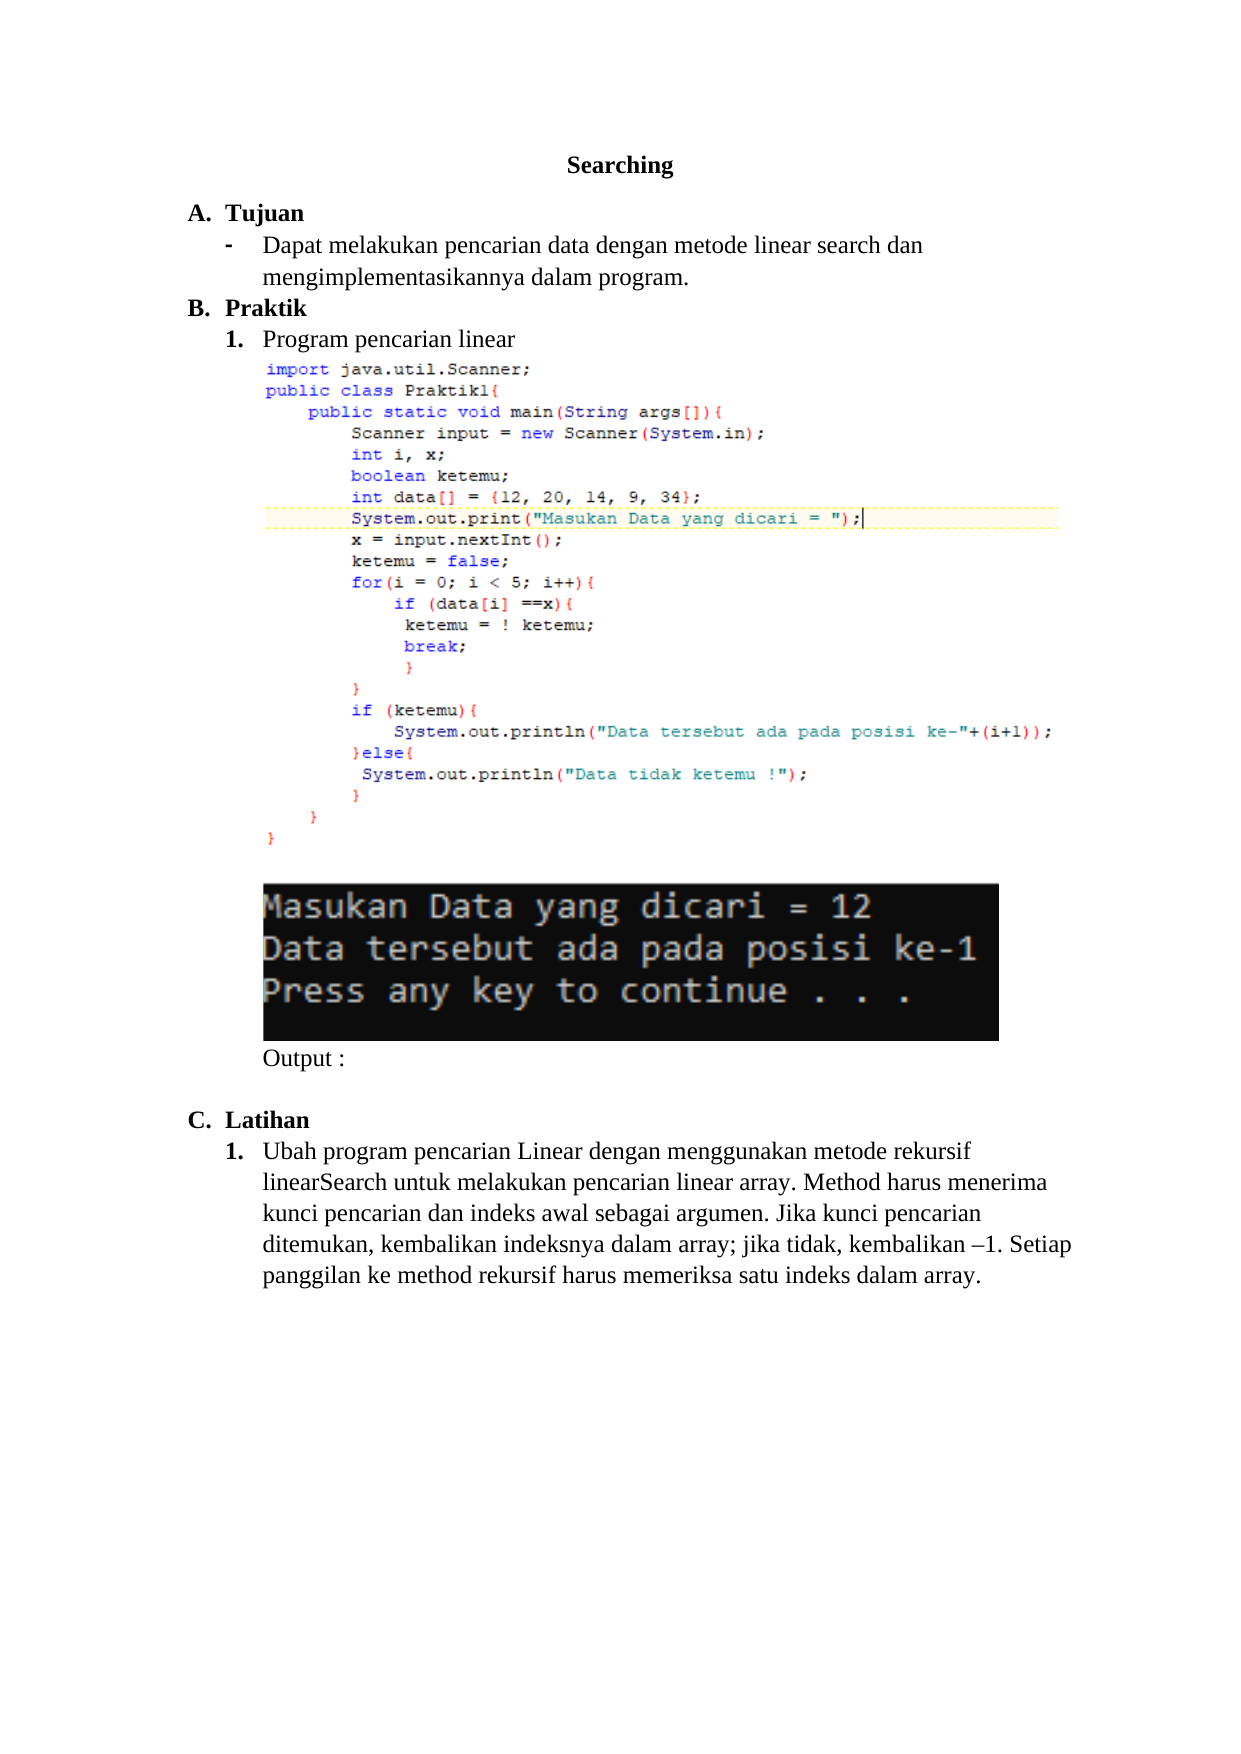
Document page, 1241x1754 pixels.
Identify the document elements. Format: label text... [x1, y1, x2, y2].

list Praktik [187, 293, 1090, 321]
list Ubah program pencarian Linear dengan menggunakan metode rekursif linearSearch untuk melakukan pencarian linear array. Method harus menerima kunci pencarian dan indeks awal sebagai argumen. Jika kunci pencarian ditemukan, kembalikan indeksnya dalam array; jika tidak, kembalikan –1. Setiap panggilan ke method rekursif harus memeriksa satu indeks dalam array. [225, 1136, 1090, 1289]
list Tujuan [187, 198, 1090, 226]
list Program pencarian linear [225, 324, 1090, 352]
text Searching [150, 150, 1090, 179]
picture [263, 880, 999, 1041]
list Dapat melakukan pencarian data dengan metode linear search dan mengimplementasikannya dalam program. [225, 229, 1090, 290]
list Latihan [187, 1105, 1090, 1134]
picture [263, 359, 1059, 852]
